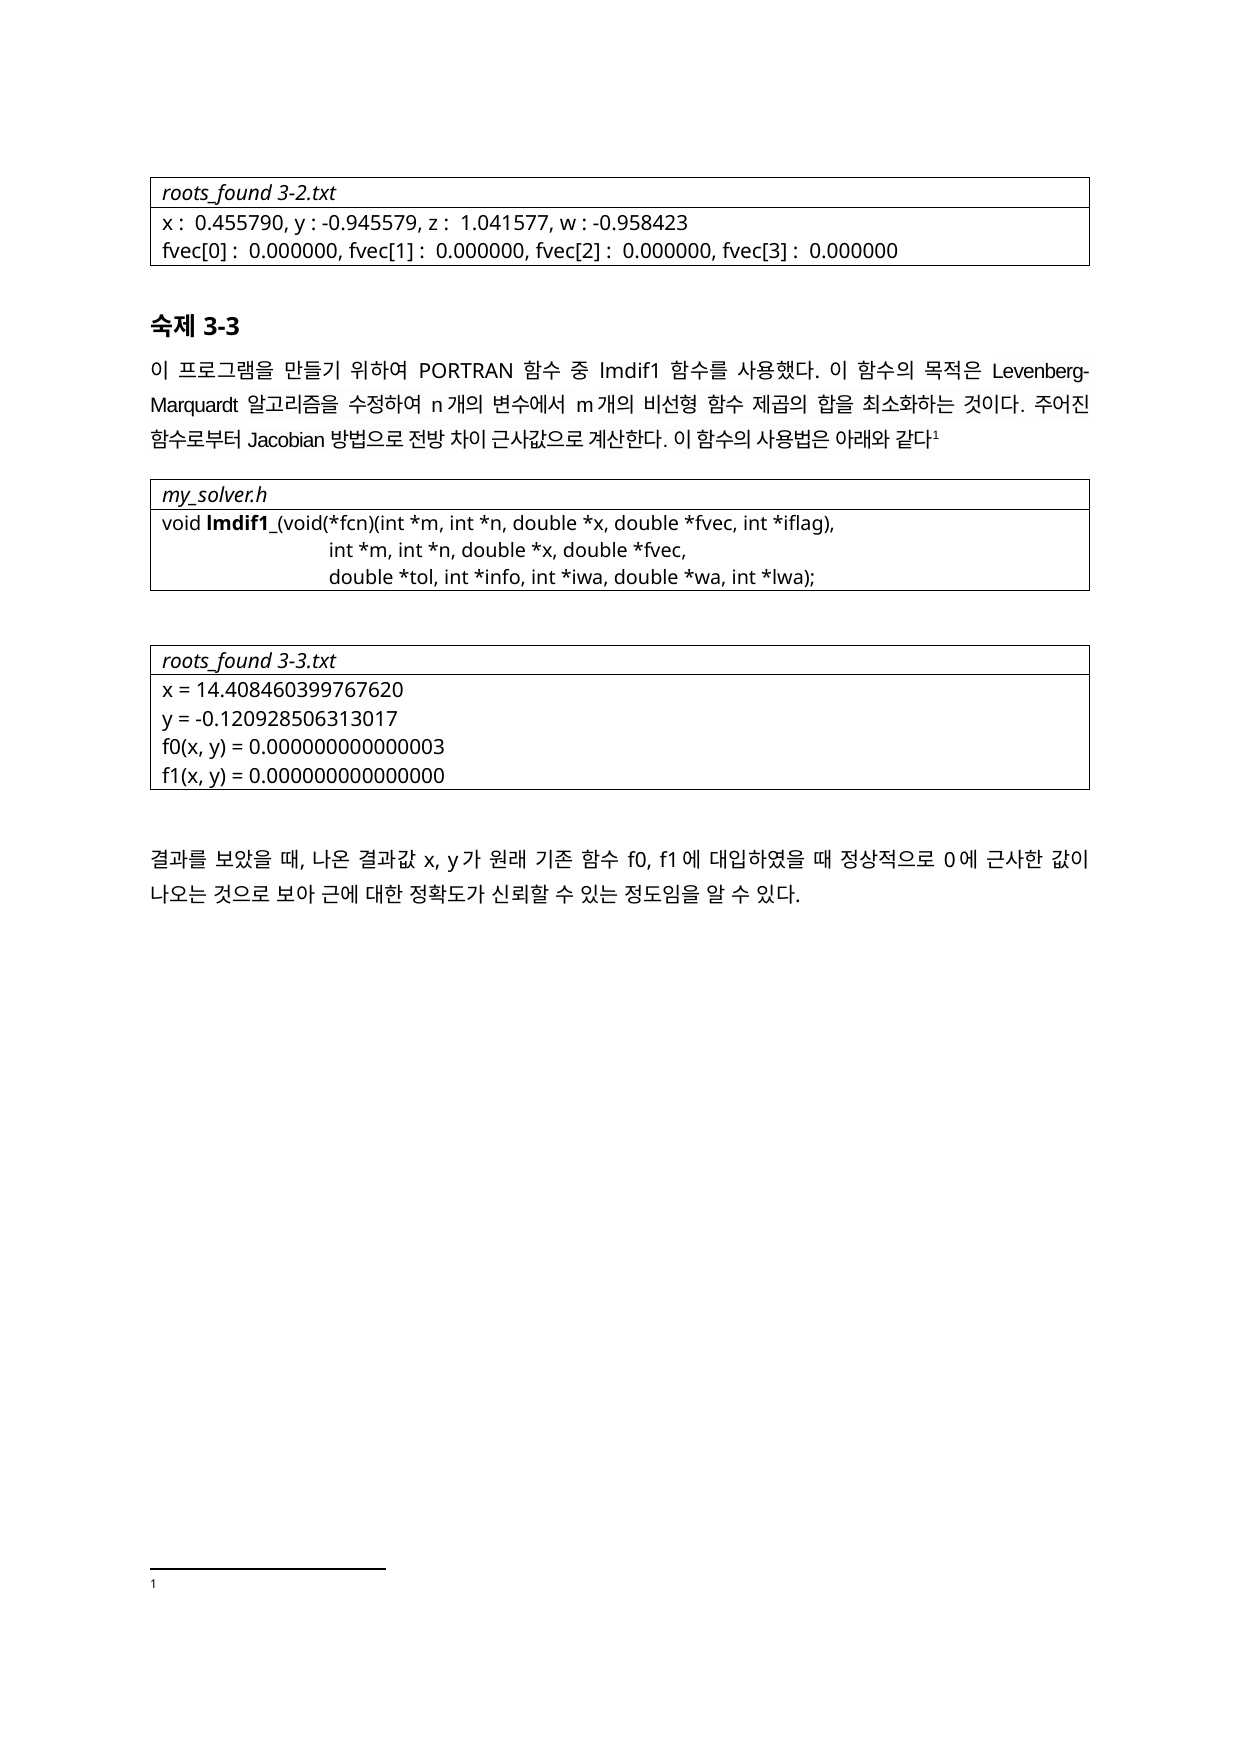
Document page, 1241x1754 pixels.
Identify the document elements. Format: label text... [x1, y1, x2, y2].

subtitle 숙제 3-3 [150, 306, 1090, 342]
table_header roots_found 3-3.txt [151, 646, 1089, 674]
text 결과를 보았을 때, 나온 결과값 x, y가 원래 기존 함수 f0, f1에 대입하였을 때 정상적으로 0에 근사한 값이 나오는 것으로 보아 근에 대한 정확도가 신뢰할 수 있는 정도임을 알 수 있다. [150, 844, 1090, 909]
table_header roots_found 3-2.txt [151, 178, 1089, 207]
table_cell x = 14.408460399767620 y = -0.120928506313017 f0(x, y) = 0.000000000000003 f1(x, y) = 0.000000000000000 [151, 675, 1089, 789]
table_header my_solver.h [151, 480, 1089, 508]
text 이 프로그램을 만들기 위하여 PORTRAN 함수 중 lmdif1 함수를 사용했다. 이 함수의 목적은 Levenberg-Marquardt 알고리즘을 수정하여 n개의 변수에서 m개의 비선형 함수 제곱의 합을 최소화하는 것이다. 주어진 함수로부터 Jacobian 방법으로 전방 차이 근사값으로 계산한다. 이 함수의 사용법은 아래와 같다 [150, 354, 1090, 454]
table_cell x : 0.455790, y : -0.945579, z : 1.041577, w : -0.958423 fvec[0] : 0.000000, fvec[1] : 0.000000, fvec[2] : 0.000000, fvec[3] : 0.000000 [151, 208, 1089, 264]
table_cell void lmdif1_(void(*fcn)(int *m, int *n, double *x, double *fvec, int *iflag), int *m, int *n, double *x, double *fvec, double *tol, int *info, int *iwa, double *wa, int *lwa); [151, 510, 1089, 590]
